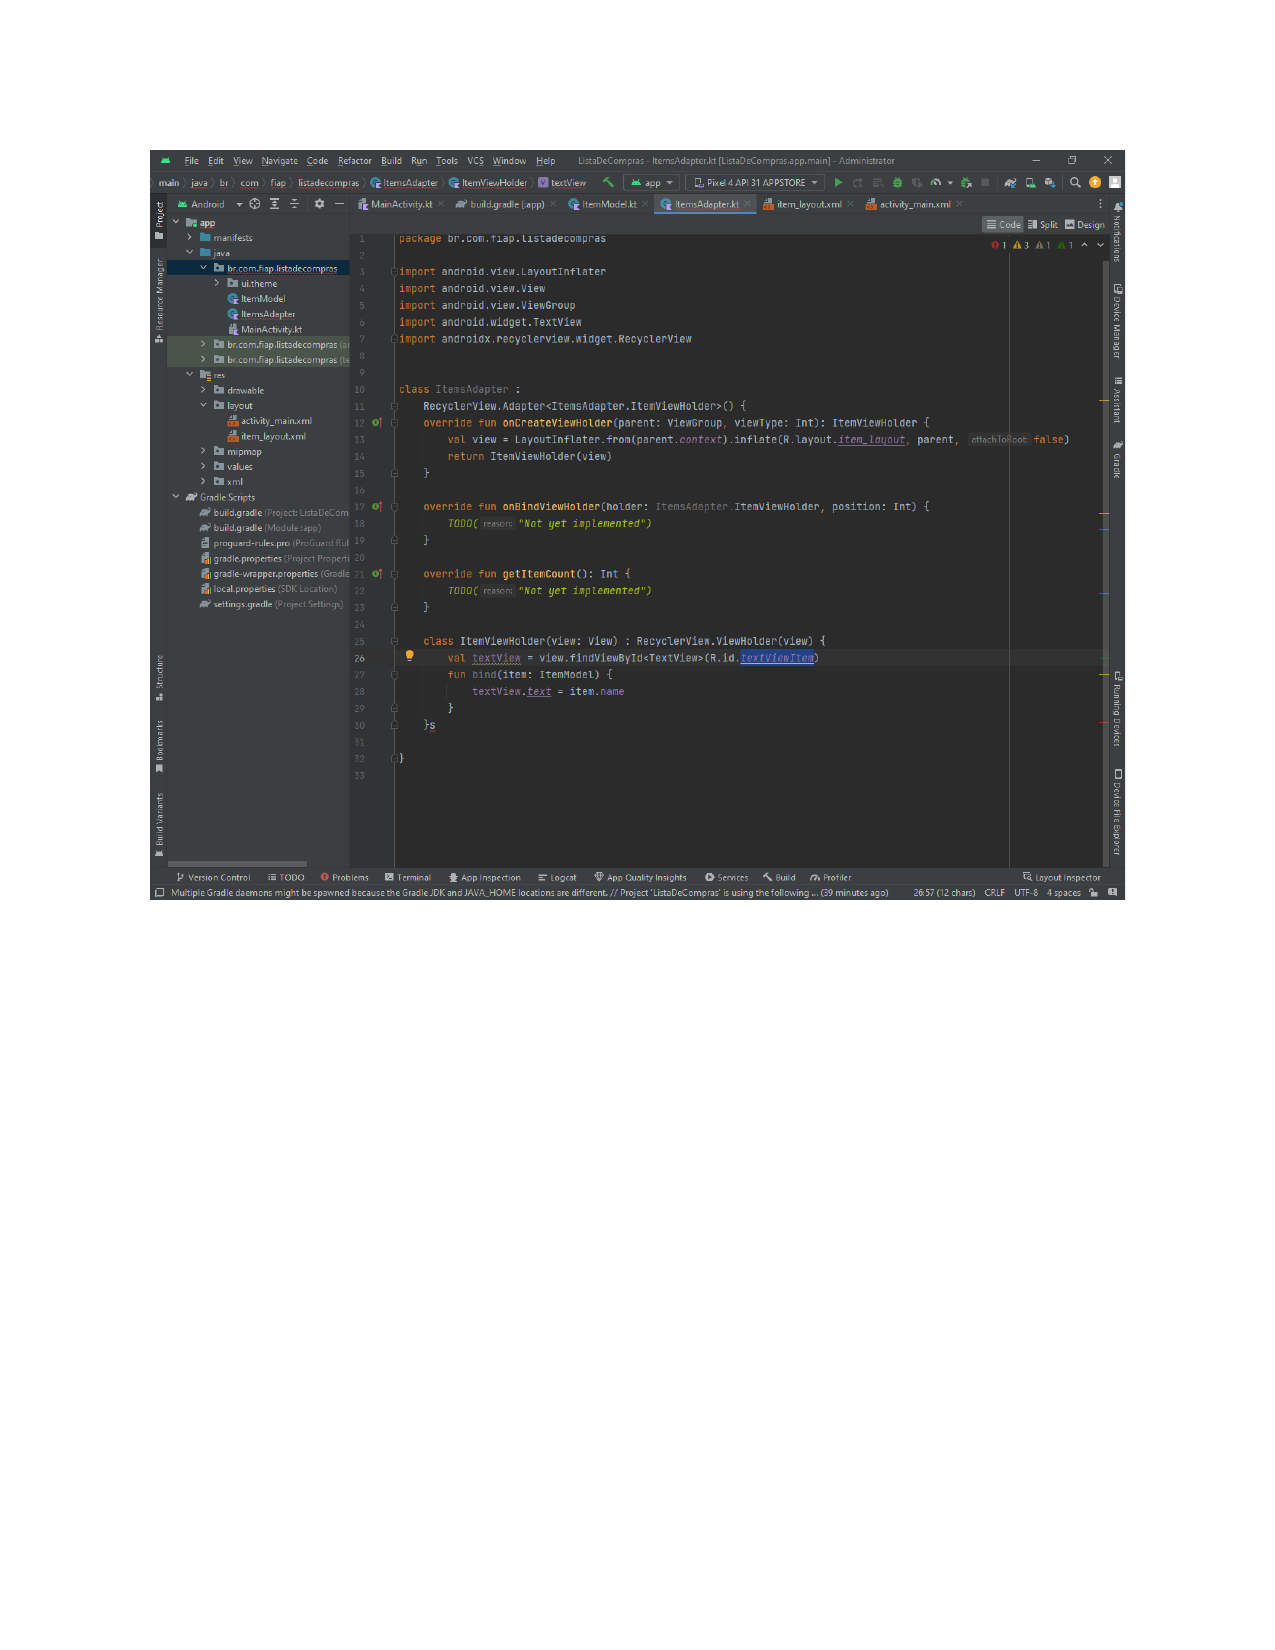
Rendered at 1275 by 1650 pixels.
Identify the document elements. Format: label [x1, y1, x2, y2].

picture [150, 150, 1125, 900]
